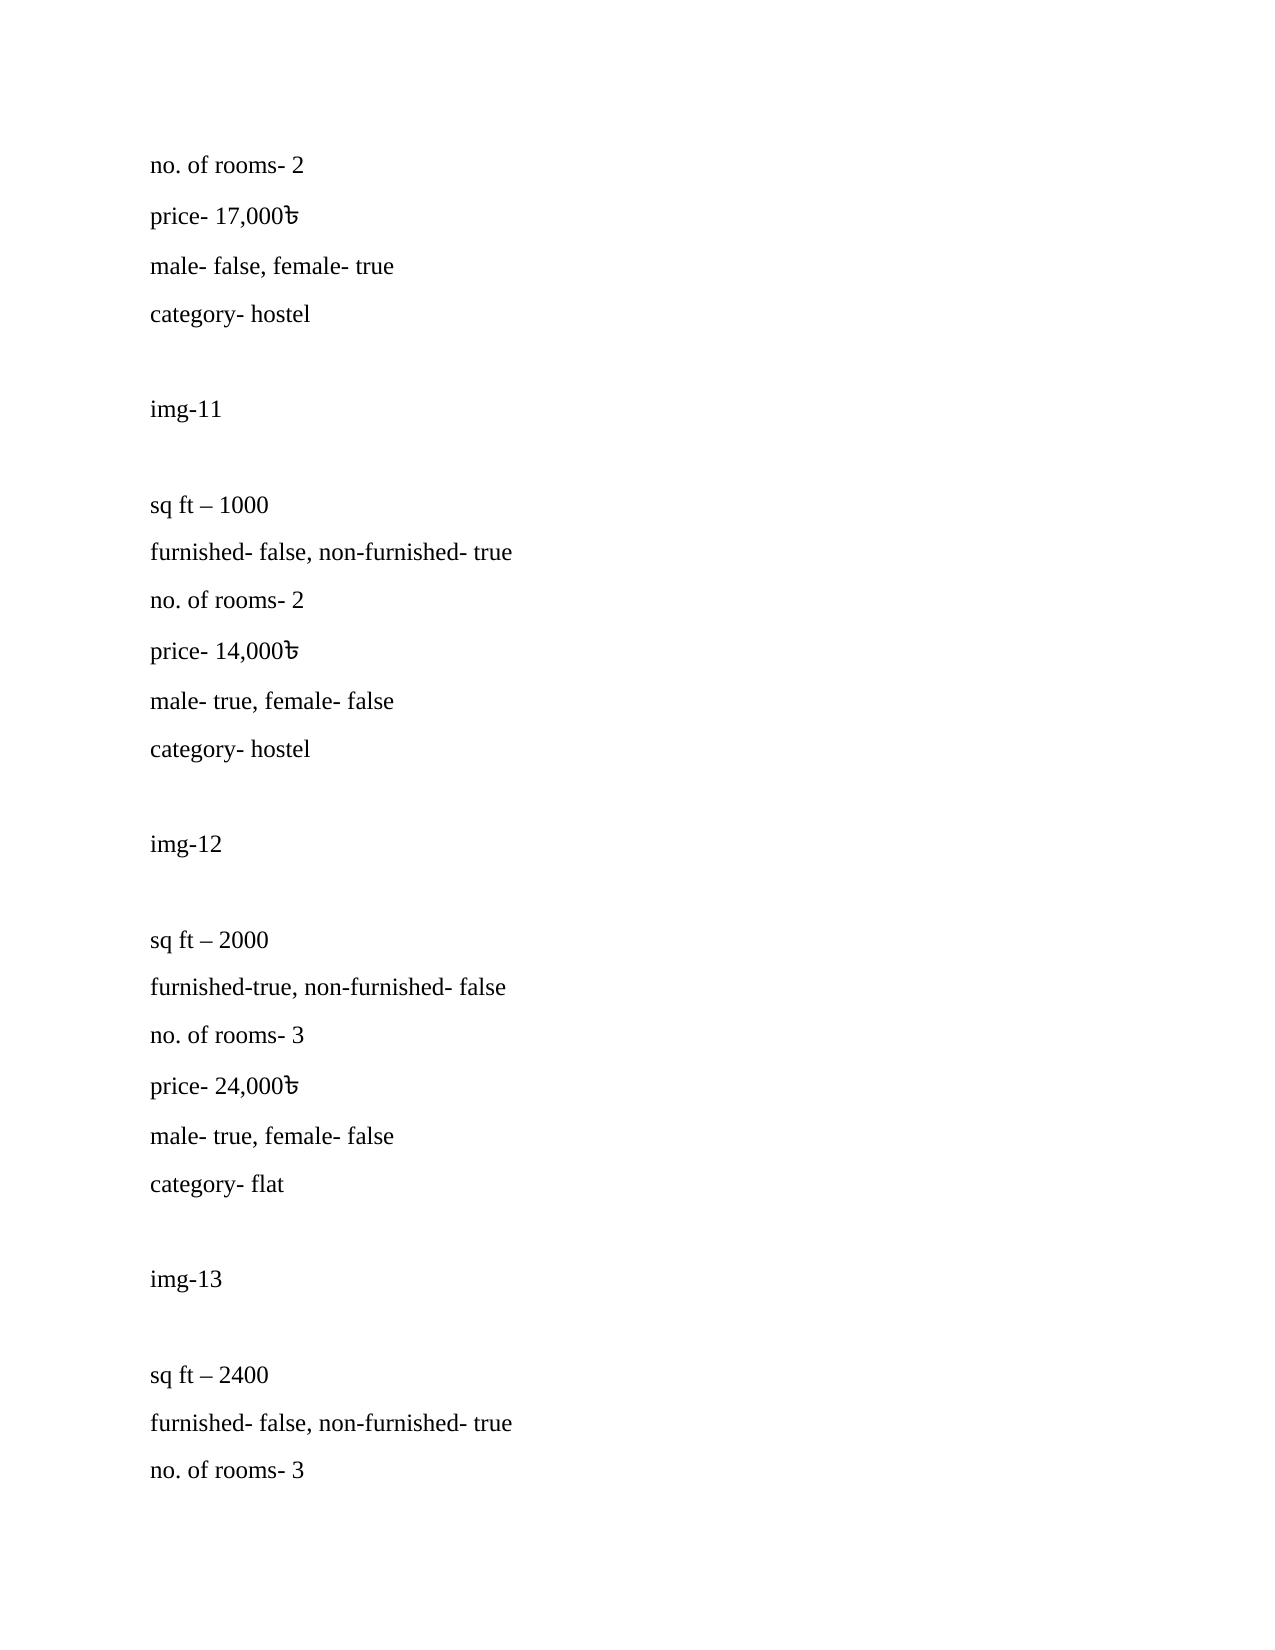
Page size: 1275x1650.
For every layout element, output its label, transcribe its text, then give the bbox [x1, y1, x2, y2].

text male- true, female- false [150, 686, 1125, 715]
text price- 17,000৳ [150, 198, 1125, 232]
text price- 24,000৳ [150, 1068, 1125, 1102]
text img-11 [150, 394, 1125, 423]
text sq ft – 1000 [150, 490, 1125, 518]
text category- flat [150, 1169, 1125, 1198]
text category- hostel [150, 299, 1125, 328]
text no. of rooms- 3 [150, 1455, 1125, 1484]
text male- true, female- false [150, 1121, 1125, 1150]
text sq ft – 2400 [150, 1360, 1125, 1389]
text no. of rooms- 2 [150, 150, 1125, 179]
text price- 14,000৳ [150, 633, 1125, 667]
text img-13 [150, 1264, 1125, 1293]
text furnished- false, non-furnished- true [150, 1408, 1125, 1436]
text male- false, female- true [150, 251, 1125, 280]
text category- hostel [150, 734, 1125, 763]
text sq ft – 2000 [150, 925, 1125, 953]
text furnished-true, non-furnished- false [150, 972, 1125, 1001]
text no. of rooms- 3 [150, 1020, 1125, 1049]
text furnished- false, non-furnished- true [150, 537, 1125, 566]
text img-12 [150, 829, 1125, 858]
text no. of rooms- 2 [150, 585, 1125, 614]
